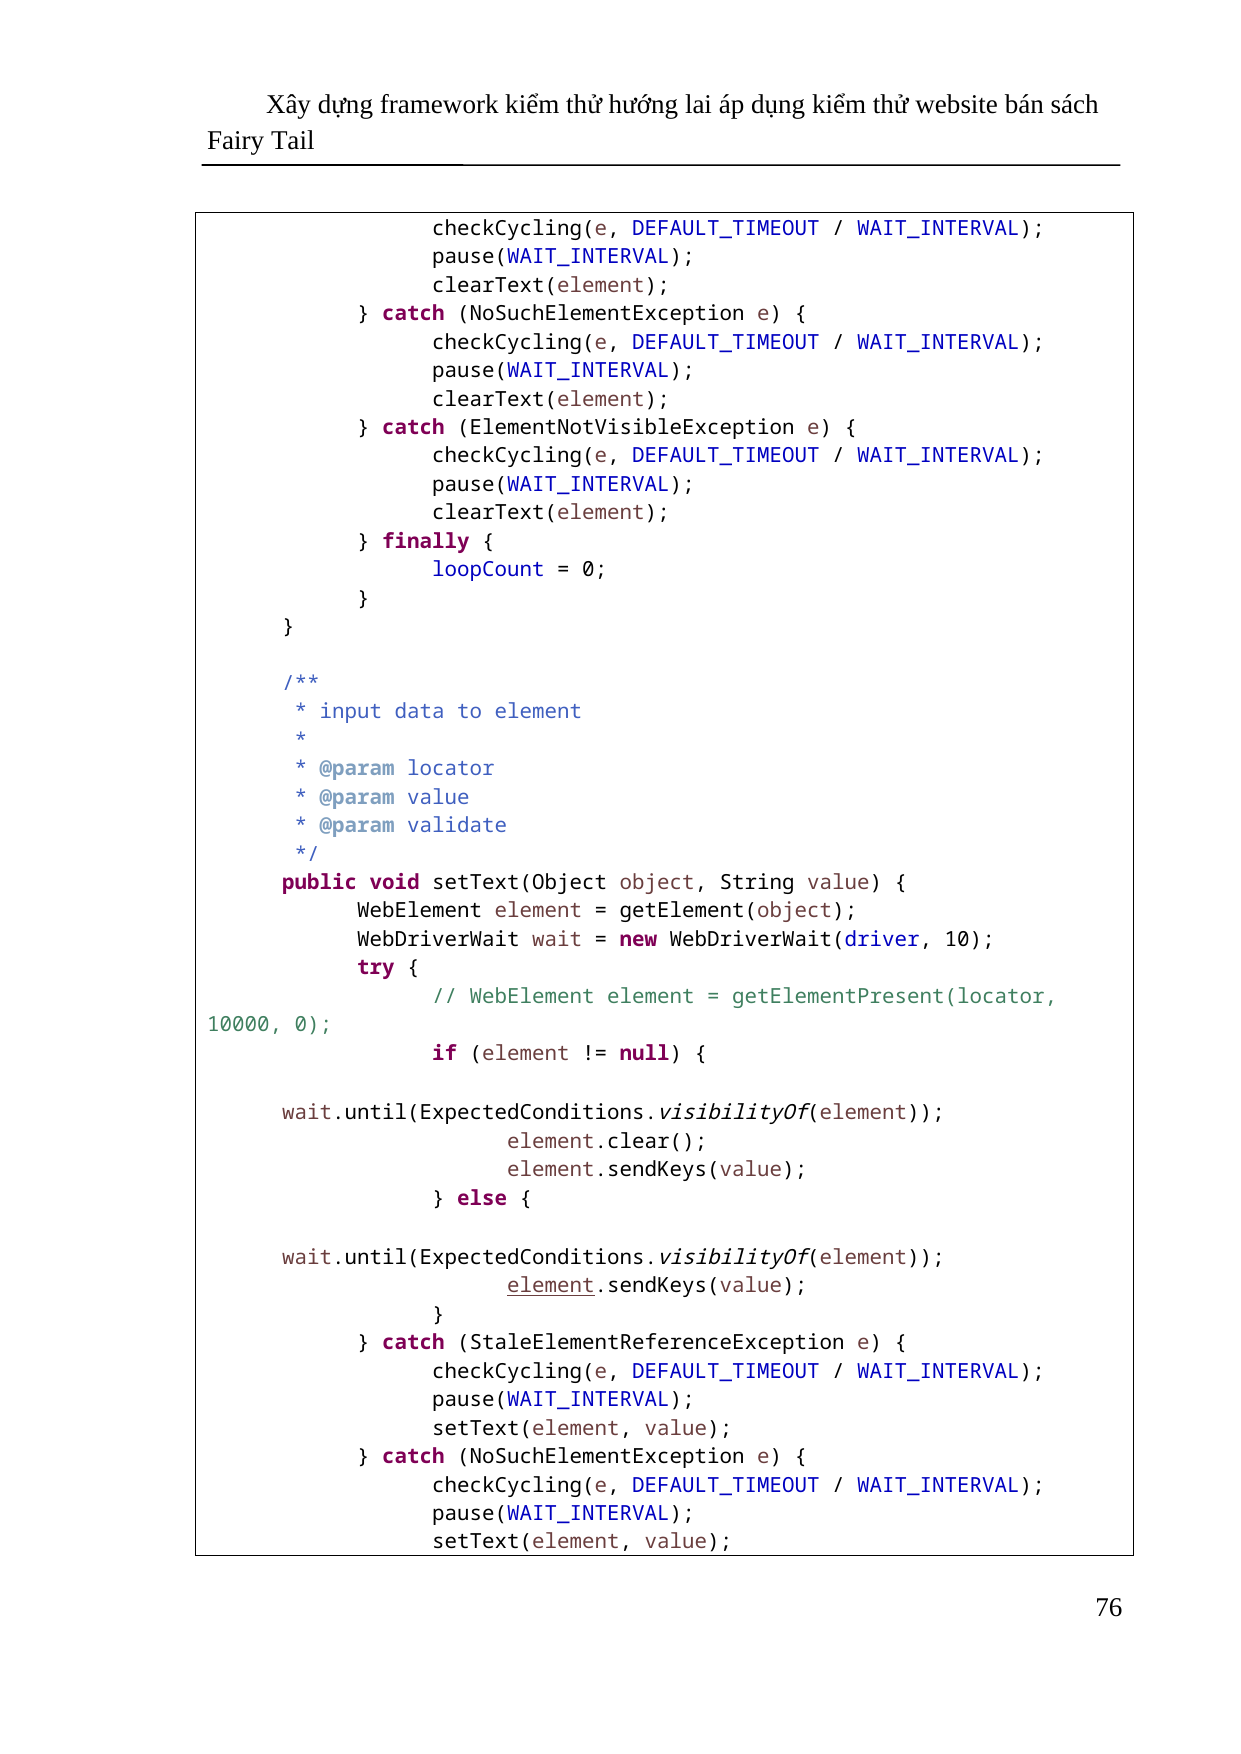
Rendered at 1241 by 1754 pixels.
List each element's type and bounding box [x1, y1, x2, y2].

table_header [196, 213, 1133, 1555]
